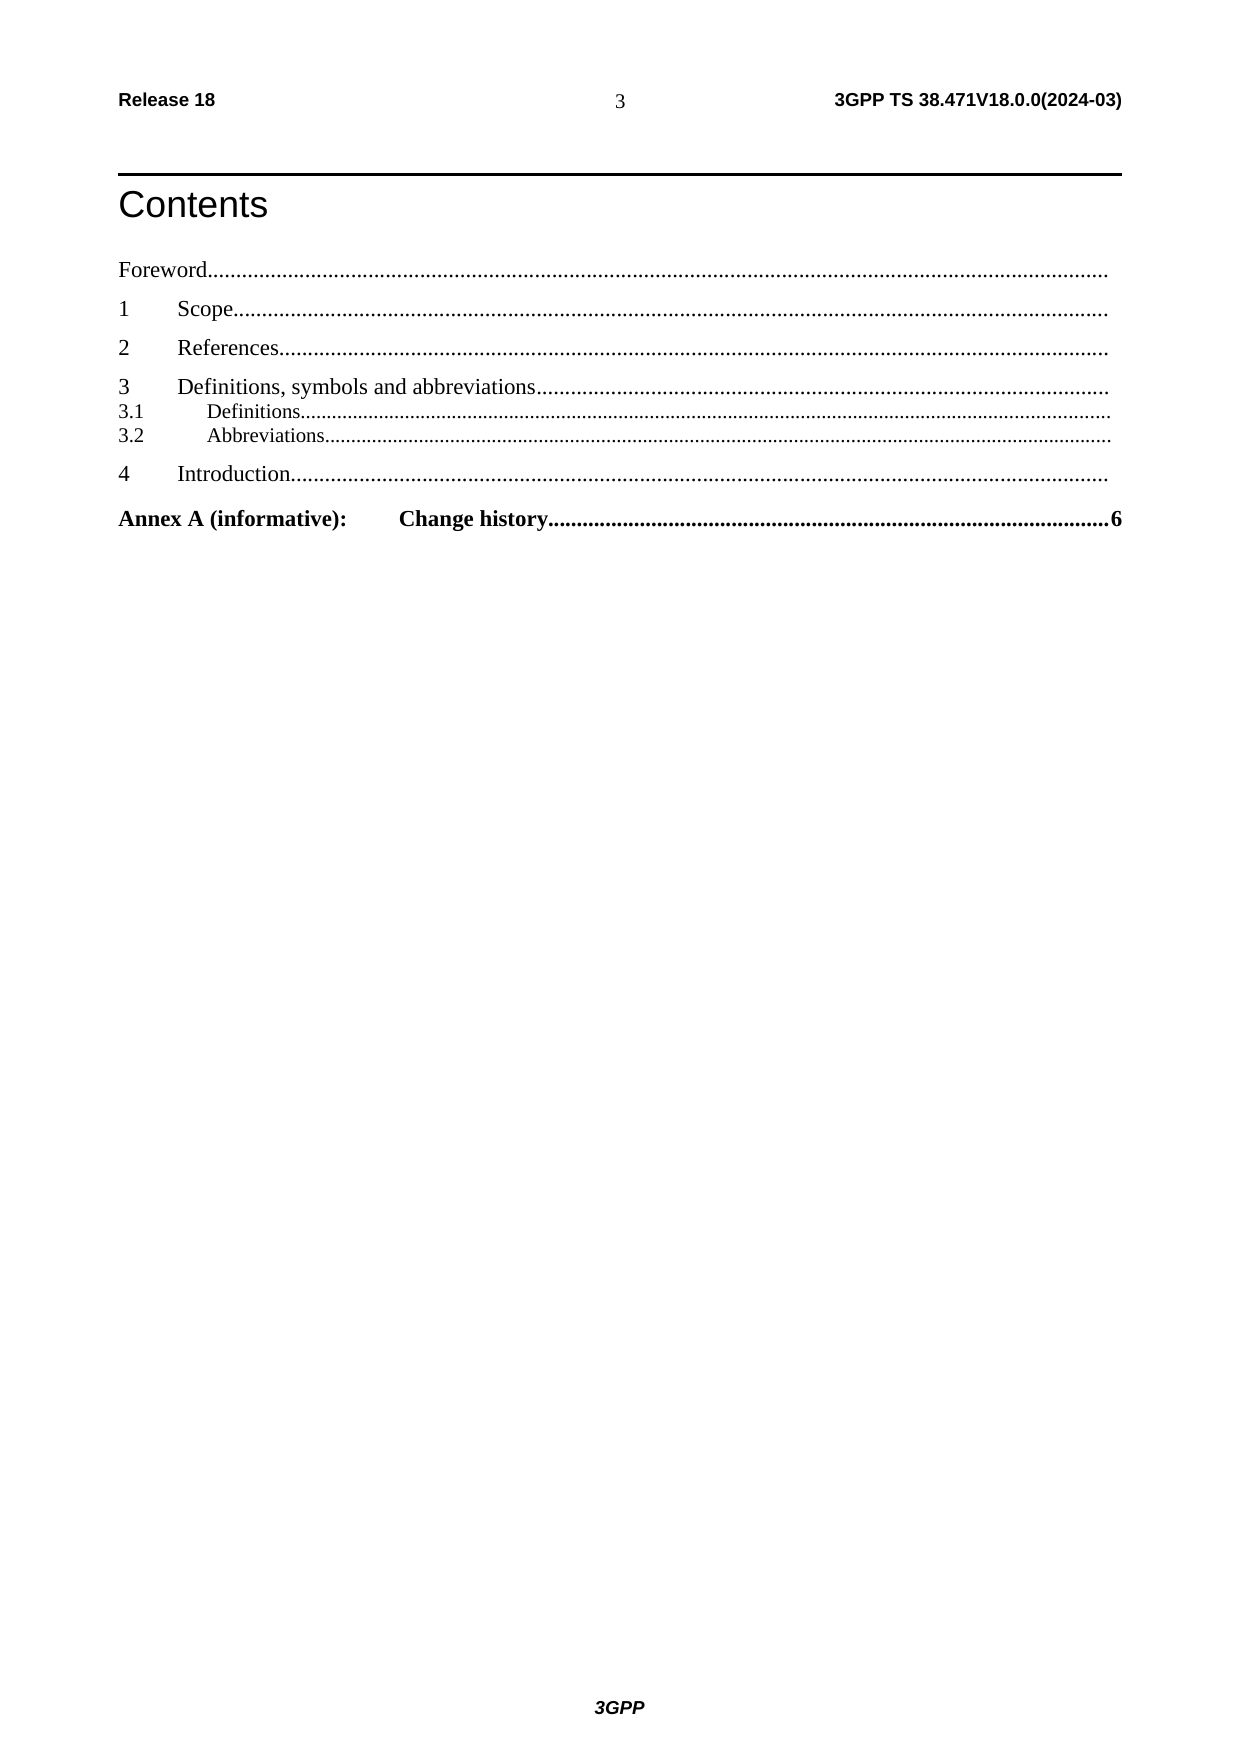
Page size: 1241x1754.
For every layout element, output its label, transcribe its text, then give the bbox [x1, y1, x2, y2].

text 2 References 5 [118, 334, 1078, 360]
text Contents [118, 176, 1122, 225]
text 3.1 Definitions 5 [118, 399, 1078, 423]
text 3.2 Abbreviations 5 [118, 423, 1078, 447]
text Annex A (informative): Change history 6 [118, 505, 1122, 531]
text 1 Scope 5 [118, 295, 1078, 321]
text Foreword 4 [118, 256, 1078, 283]
text 4 Introduction 5 [118, 460, 1078, 486]
text 3 Definitions, symbols and abbreviations 5 [118, 373, 1078, 399]
